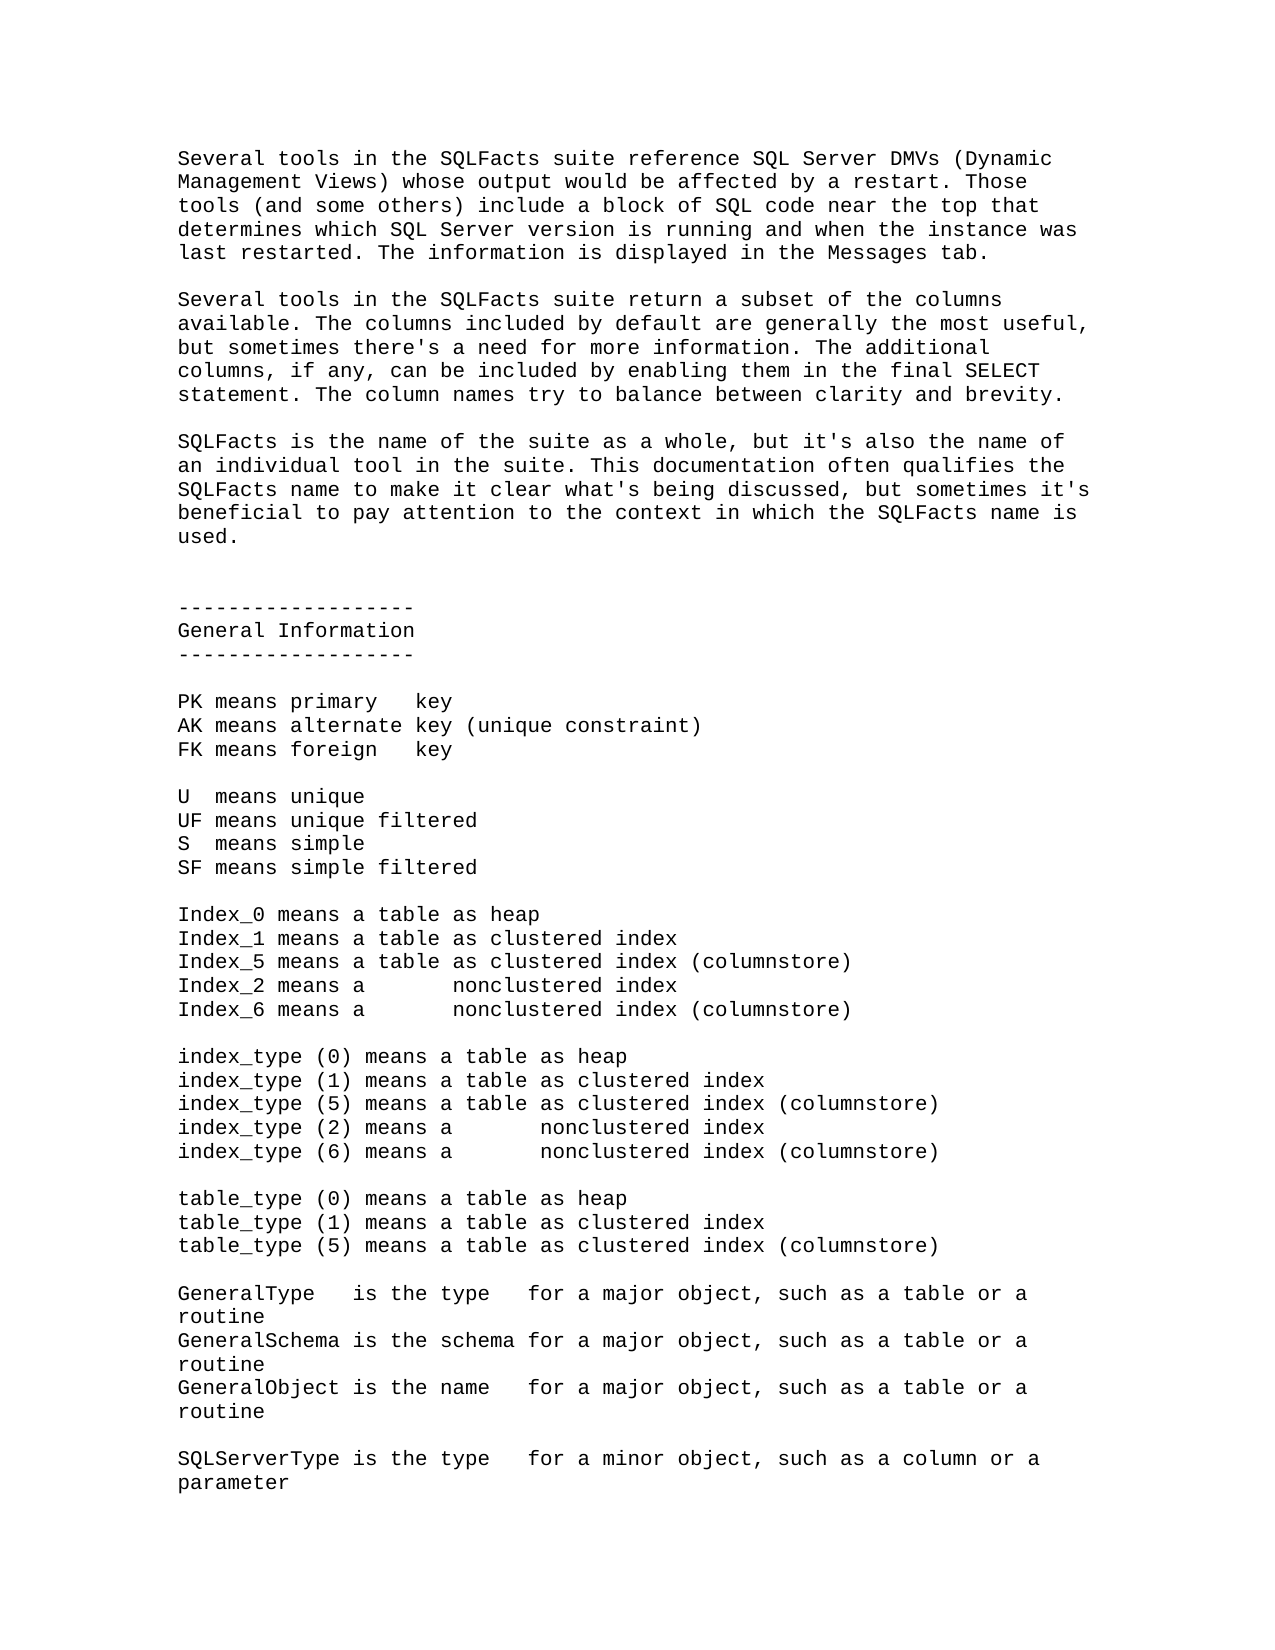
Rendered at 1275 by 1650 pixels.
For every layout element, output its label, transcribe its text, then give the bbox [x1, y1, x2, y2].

text UF means unique filtered [177, 810, 1098, 833]
text FK means foreign key [177, 739, 1098, 762]
text Several tools in the SQLFacts suite return a subset of the columns available. The columns included by default are generally the most useful, but sometimes there's a need for more information. The additional columns, if any, can be included by enabling them in the final SELECT statement. The column names try to balance between clarity and brevity. [177, 289, 1098, 408]
text SF means simple filtered [177, 857, 1098, 881]
text Index_1 means a table as clustered index [177, 928, 1098, 952]
text index_type (6) means a nonclustered index (columnstore) [177, 1141, 1098, 1164]
text S means simple [177, 833, 1098, 857]
text Index_2 means a nonclustered index [177, 975, 1098, 999]
text table_type (5) means a table as clustered index (columnstore) [177, 1235, 1098, 1259]
text table_type (0) means a table as heap [177, 1188, 1098, 1212]
text GeneralSchema is the schema for a major object, such as a table or a routine [177, 1330, 1098, 1377]
text AK means alternate key (unique constraint) [177, 715, 1098, 739]
text ------------------- [177, 644, 1098, 668]
text GeneralType is the type for a major object, such as a table or a routine [177, 1283, 1098, 1330]
text PK means primary key [177, 691, 1098, 715]
text GeneralObject is the name for a major object, such as a table or a routine [177, 1377, 1098, 1424]
text Index_0 means a table as heap [177, 904, 1098, 928]
text Index_6 means a nonclustered index (columnstore) [177, 999, 1098, 1022]
text U means unique [177, 786, 1098, 810]
text index_type (0) means a table as heap [177, 1046, 1098, 1070]
text index_type (2) means a nonclustered index [177, 1117, 1098, 1141]
text General Information [177, 621, 1098, 644]
text Index_5 means a table as clustered index (columnstore) [177, 952, 1098, 975]
text SQLFacts is the name of the suite as a whole, but it's also the name of an individual tool in the suite. This documentation often qualifies the SQLFacts name to make it clear what's being discussed, but sometimes it's beneficial to pay attention to the context in which the SQLFacts name is used. [177, 431, 1098, 549]
text ------------------- [177, 597, 1098, 621]
text SQLServerType is the type for a minor object, such as a column or a parameter [177, 1448, 1098, 1495]
text index_type (1) means a table as clustered index [177, 1070, 1098, 1093]
text index_type (5) means a table as clustered index (columnstore) [177, 1093, 1098, 1117]
text Several tools in the SQLFacts suite reference SQL Server DMVs (Dynamic Management Views) whose output would be affected by a restart. Those tools (and some others) include a block of SQL code near the top that determines which SQL Server version is running and when the instance was last restarted. The information is displayed in the Messages tab. [177, 148, 1098, 266]
text table_type (1) means a table as clustered index [177, 1212, 1098, 1235]
